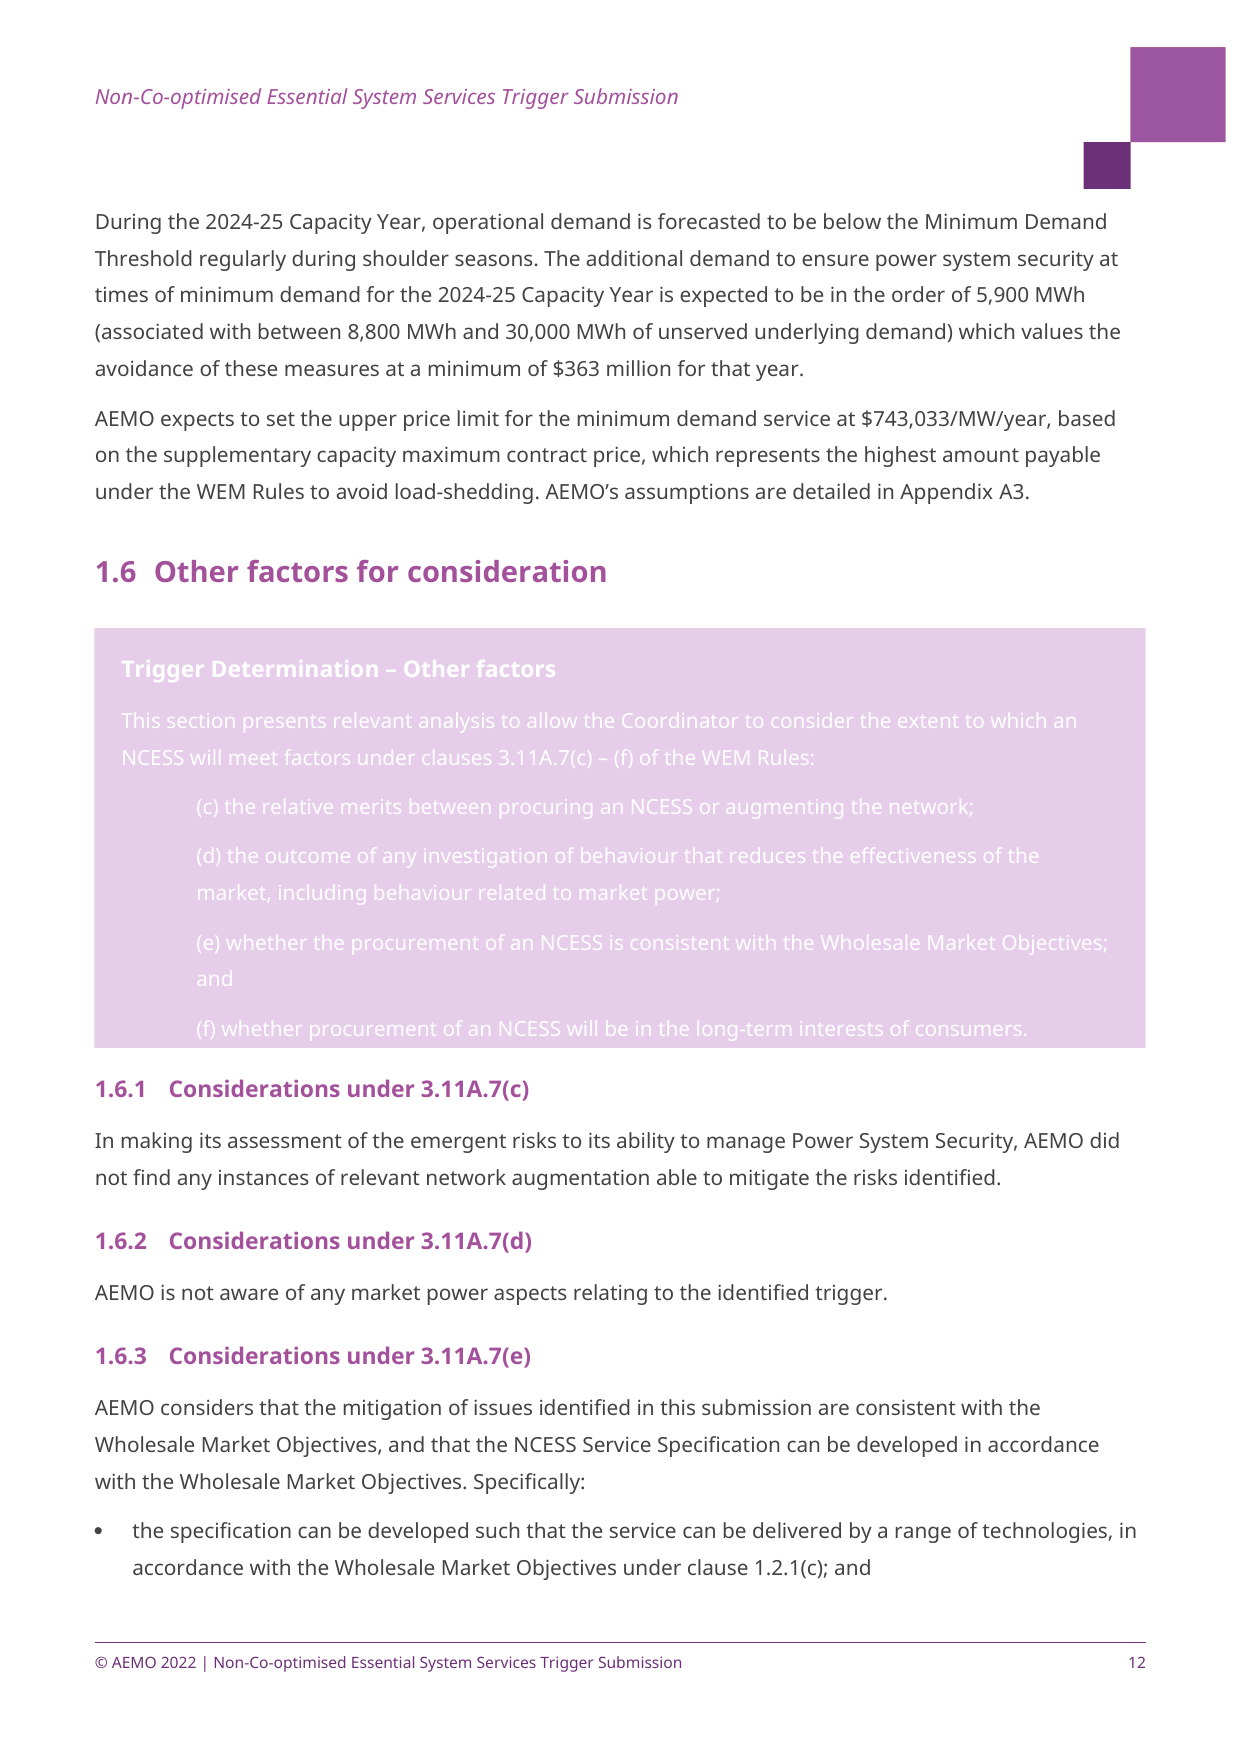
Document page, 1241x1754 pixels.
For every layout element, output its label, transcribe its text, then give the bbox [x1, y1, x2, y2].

text AEMO expects to set the upper price limit for the minimum demand service at $743,033/MW/year, based on the supplementary capacity maximum contract price, which represents the highest amount payable under the WEM Rules to avoid load-shedding. AEMO’s assumptions are detailed in Appendix A3. [94, 404, 1146, 506]
subtitle Considerations under 3.11A.7(c) [94, 1073, 1146, 1104]
subtitle Considerations under 3.11A.7(d) [94, 1225, 1146, 1256]
text In making its assessment of the emergent risks to its ability to manage Power System Security, AEMO did not find any instances of relevant network augmentation able to mitigate the risks identified. [94, 1126, 1146, 1192]
text During the 2024-25 Capacity Year, operational demand is forecasted to be below the Minimum Demand Threshold regularly during shoulder seasons. The additional demand to ensure power system security at times of minimum demand for the 2024-25 Capacity Year is expected to be in the order of 5,900 MWh (associated with between 8,800 MWh and 30,000 MWh of unserved underlying demand) which values the avoidance of these measures at a minimum of $363 million for that year. [94, 207, 1146, 383]
list the specification can be developed such that the service can be delivered by a range of technologies, in accordance with the Wholesale Market Objectives under clause 1.2.1(c); and [94, 1516, 1146, 1582]
subtitle Considerations under 3.11A.7(e) [94, 1340, 1146, 1371]
subtitle Other factors for consideration [94, 552, 1146, 591]
text AEMO is not aware of any market power aspects relating to the identified trigger. [94, 1278, 1146, 1307]
text AEMO considers that the mitigation of issues identified in this submission are consistent with the Wholesale Market Objectives, and that the NCESS Service Specification can be developed in accordance with the Wholesale Market Objectives. Specifically: [94, 1393, 1146, 1495]
